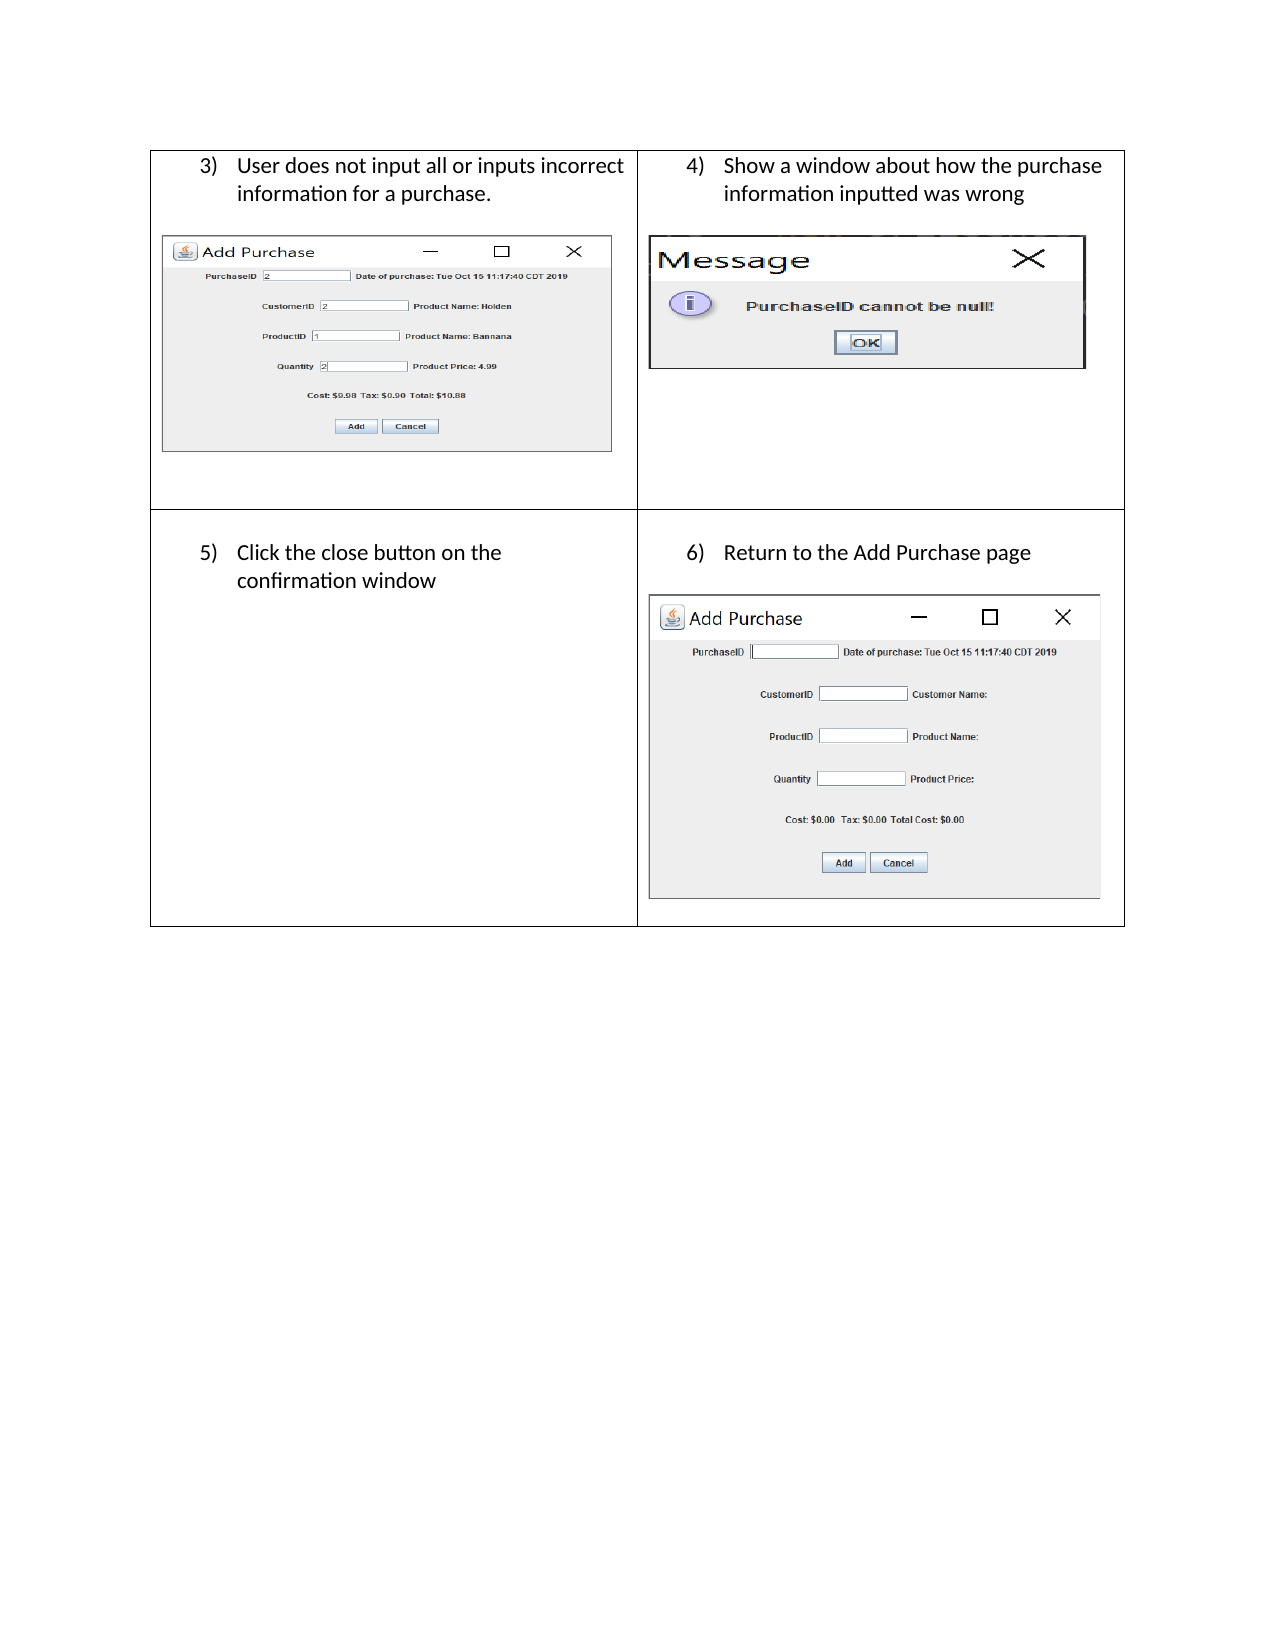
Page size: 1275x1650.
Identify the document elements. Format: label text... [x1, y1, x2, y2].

table_cell Return to the Add Purchase page [638, 510, 1124, 926]
picture [648, 594, 1101, 899]
table_cell Click the close button on the confirmation window [151, 510, 637, 926]
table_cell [638, 151, 1124, 509]
picture [648, 235, 1087, 369]
picture [161, 235, 612, 452]
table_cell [151, 151, 637, 509]
